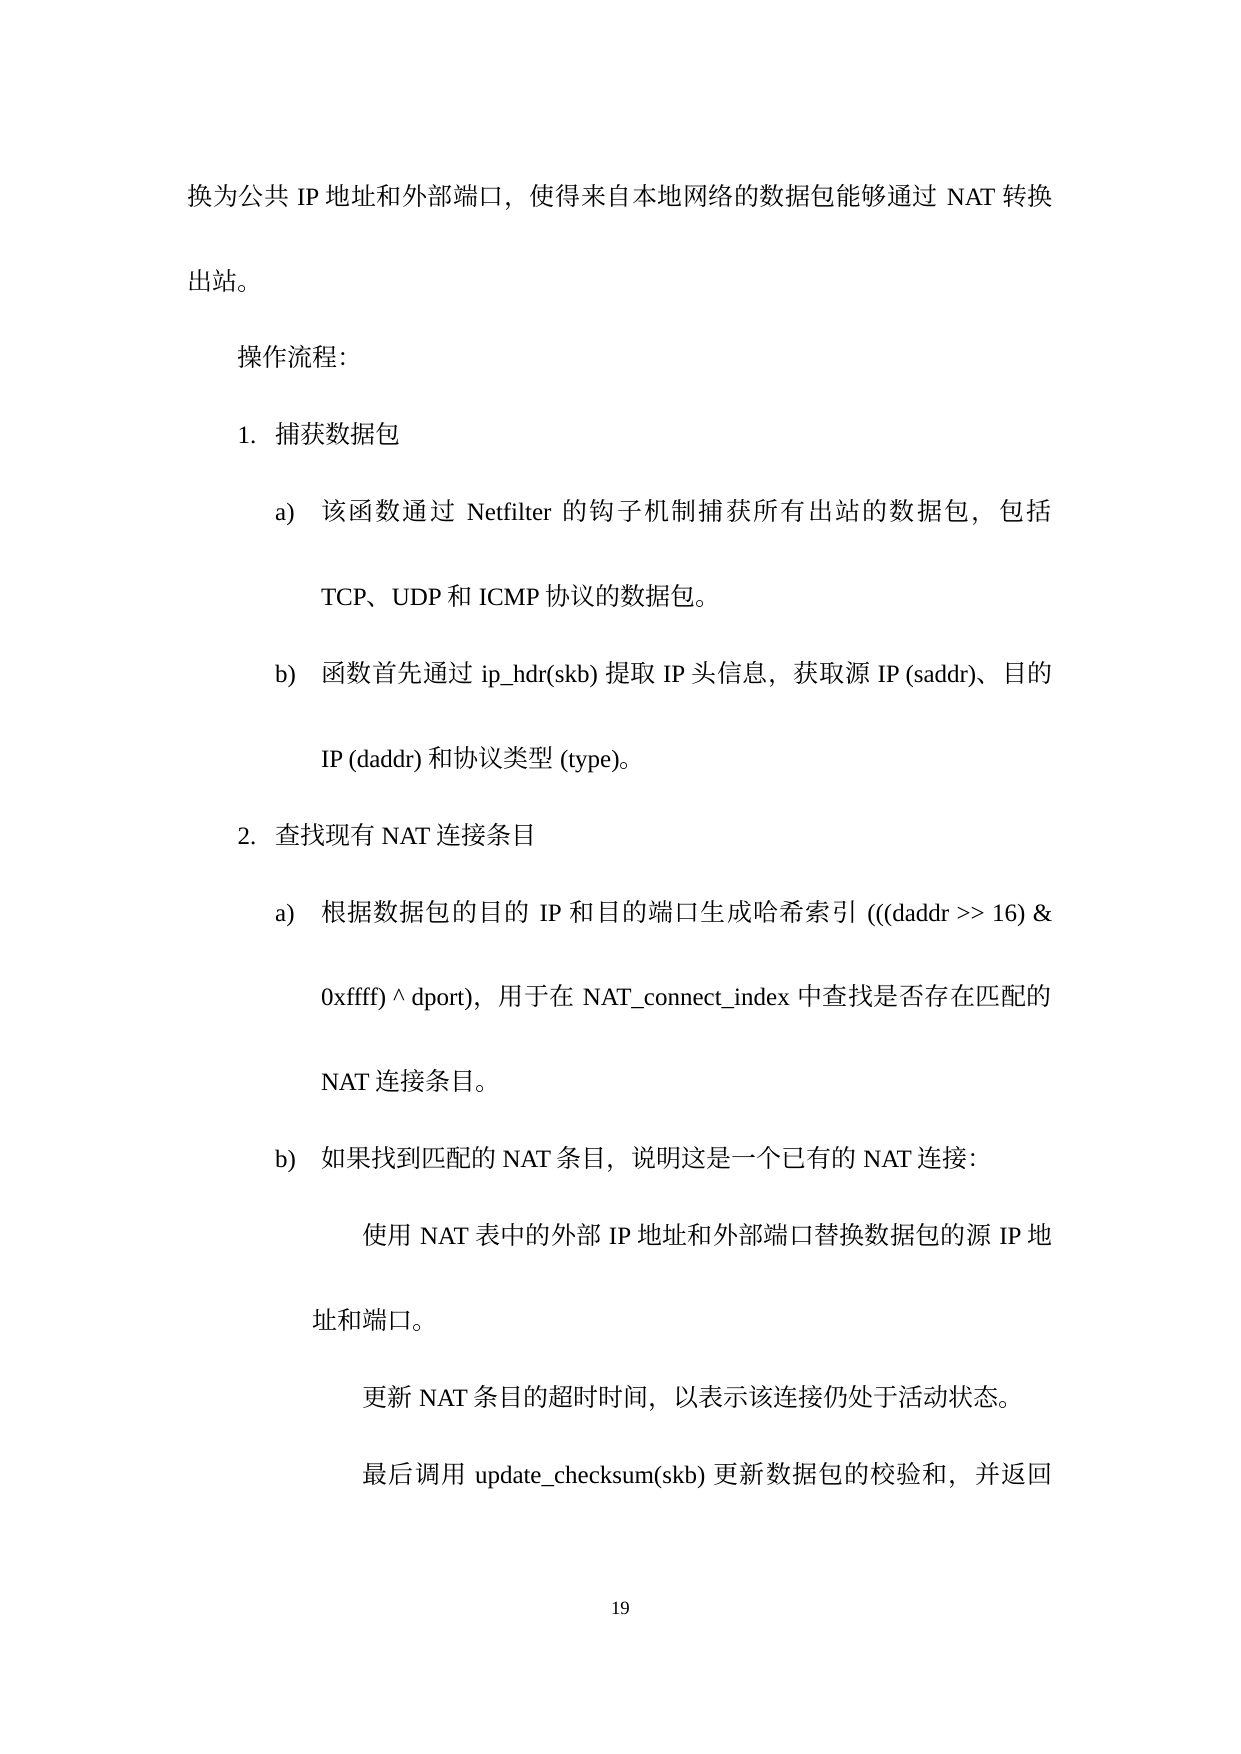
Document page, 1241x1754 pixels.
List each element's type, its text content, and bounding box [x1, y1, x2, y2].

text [187, 160, 1053, 313]
list 函数首先通过 ip_hdr(skb) 提取 IP 头信息，获取源 IP (saddr)、目的 IP (daddr) 和协议类型 (type)。 [275, 638, 1053, 790]
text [312, 1438, 1053, 1506]
list 该函数通过 Netfilter 的钩子机制捕获所有出站的数据包，包括 TCP、UDP 和 ICMP 协议的数据包。 [275, 476, 1053, 629]
list 如果找到匹配的 NAT 条目，说明这是一个已有的 NAT 连接： [275, 1123, 1053, 1191]
list 根据数据包的目的 IP 和目的端口生成哈希索引 (((daddr >> 16) & 0xffff) ^ dport)，用于在 NAT_connect_index 中查找是否存在匹配的 NAT 连接条目。 [275, 876, 1053, 1114]
text 使用 NAT 表中的外部 IP 地址和外部端口替换数据包的源 IP 地址和端口。 [312, 1200, 1053, 1353]
list 查找现有 NAT 连接条目 [237, 799, 1053, 867]
text 操作流程： [187, 322, 1053, 390]
list 捕获数据包 [237, 399, 1053, 467]
text 更新 NAT 条目的超时时间，以表示该连接仍处于活动状态。 [312, 1362, 1053, 1429]
